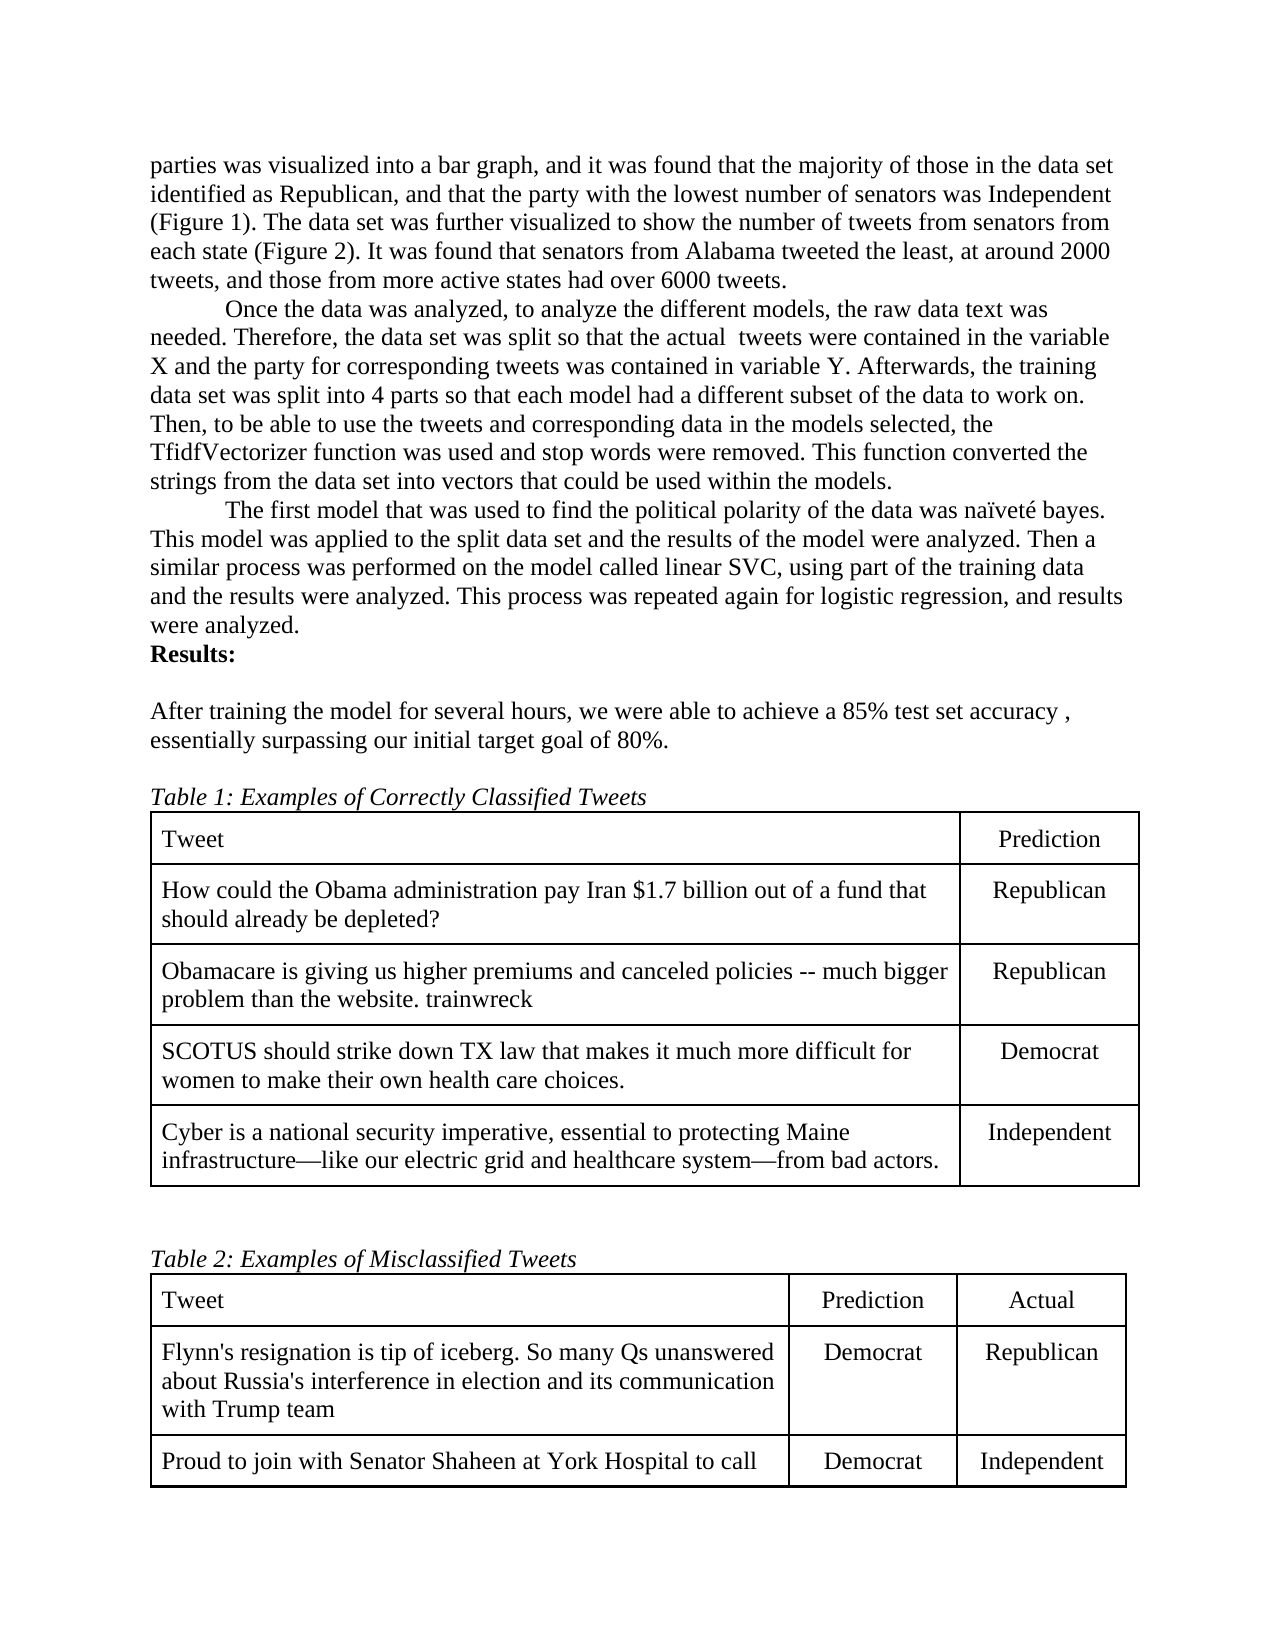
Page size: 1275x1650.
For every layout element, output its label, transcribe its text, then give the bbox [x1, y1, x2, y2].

text Results: [150, 639, 1125, 667]
table_cell Obamacare is giving us higher premiums and canceled policies -- much bigger problem than the website. trainwreck [152, 945, 959, 1024]
table_cell Flynn's resignation is tip of iceberg. So many Qs unanswered about Russia's interference in election and its communication with Trump team [152, 1327, 788, 1434]
table_cell SCOTUS should strike down TX law that makes it much more difficult for women to make their own health care choices. [152, 1026, 959, 1104]
table_header Tweet [152, 813, 959, 863]
table_cell Republican [961, 945, 1138, 1024]
text Once the data was analyzed, to analyze the different models, the raw data text was needed. Therefore, the data set was split so that the actual tweets were contained in the variable X and the party for corresponding tweets was contained in variable Y. Afterwards, the training data set was split into 4 parts so that each model had a different subset of the data to work on. Then, to be able to use the tweets and corresponding data in the models selected, the TfidfVectorizer function was used and stop words were removed. This function converted the strings from the data set into vectors that could be used within the models. [150, 294, 1125, 495]
text The first model that was used to find the political polarity of the data was naïveté bayes. This model was applied to the split data set and the results of the model were analyzed. Then a similar process was performed on the model called linear SVC, using part of the training data and the results were analyzed. This process was repeated again for logistic regression, and results were analyzed. [150, 495, 1125, 639]
table_cell Republican [961, 865, 1138, 943]
table_header Prediction [790, 1275, 956, 1324]
text Table 2: Examples of Misclassified Tweets [150, 1244, 1125, 1273]
table_header Actual [958, 1275, 1125, 1324]
table_cell Democrat [790, 1327, 956, 1434]
table_cell Democrat [790, 1436, 956, 1485]
table_cell Democrat [961, 1026, 1138, 1104]
table_cell Independent [958, 1436, 1125, 1485]
table_cell Independent [961, 1106, 1138, 1184]
table_cell How could the Obama administration pay Iran $1.7 billion out of a fund that should already be depleted? [152, 865, 959, 943]
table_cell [152, 1436, 788, 1485]
table_cell Cyber is a national security imperative, essential to protecting Maine infrastructure—like our electric grid and healthcare system—from bad actors. [152, 1106, 959, 1184]
text Table 1: Examples of Correctly Classified Tweets [150, 782, 1125, 811]
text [150, 150, 1125, 294]
table_header Prediction [961, 813, 1138, 863]
table_header Tweet [152, 1275, 788, 1324]
table_cell Republican [958, 1327, 1125, 1434]
text After training the model for several hours, we were able to achieve a 85% test set accuracy , essentially surpassing our initial target goal of 80%. [150, 696, 1125, 754]
